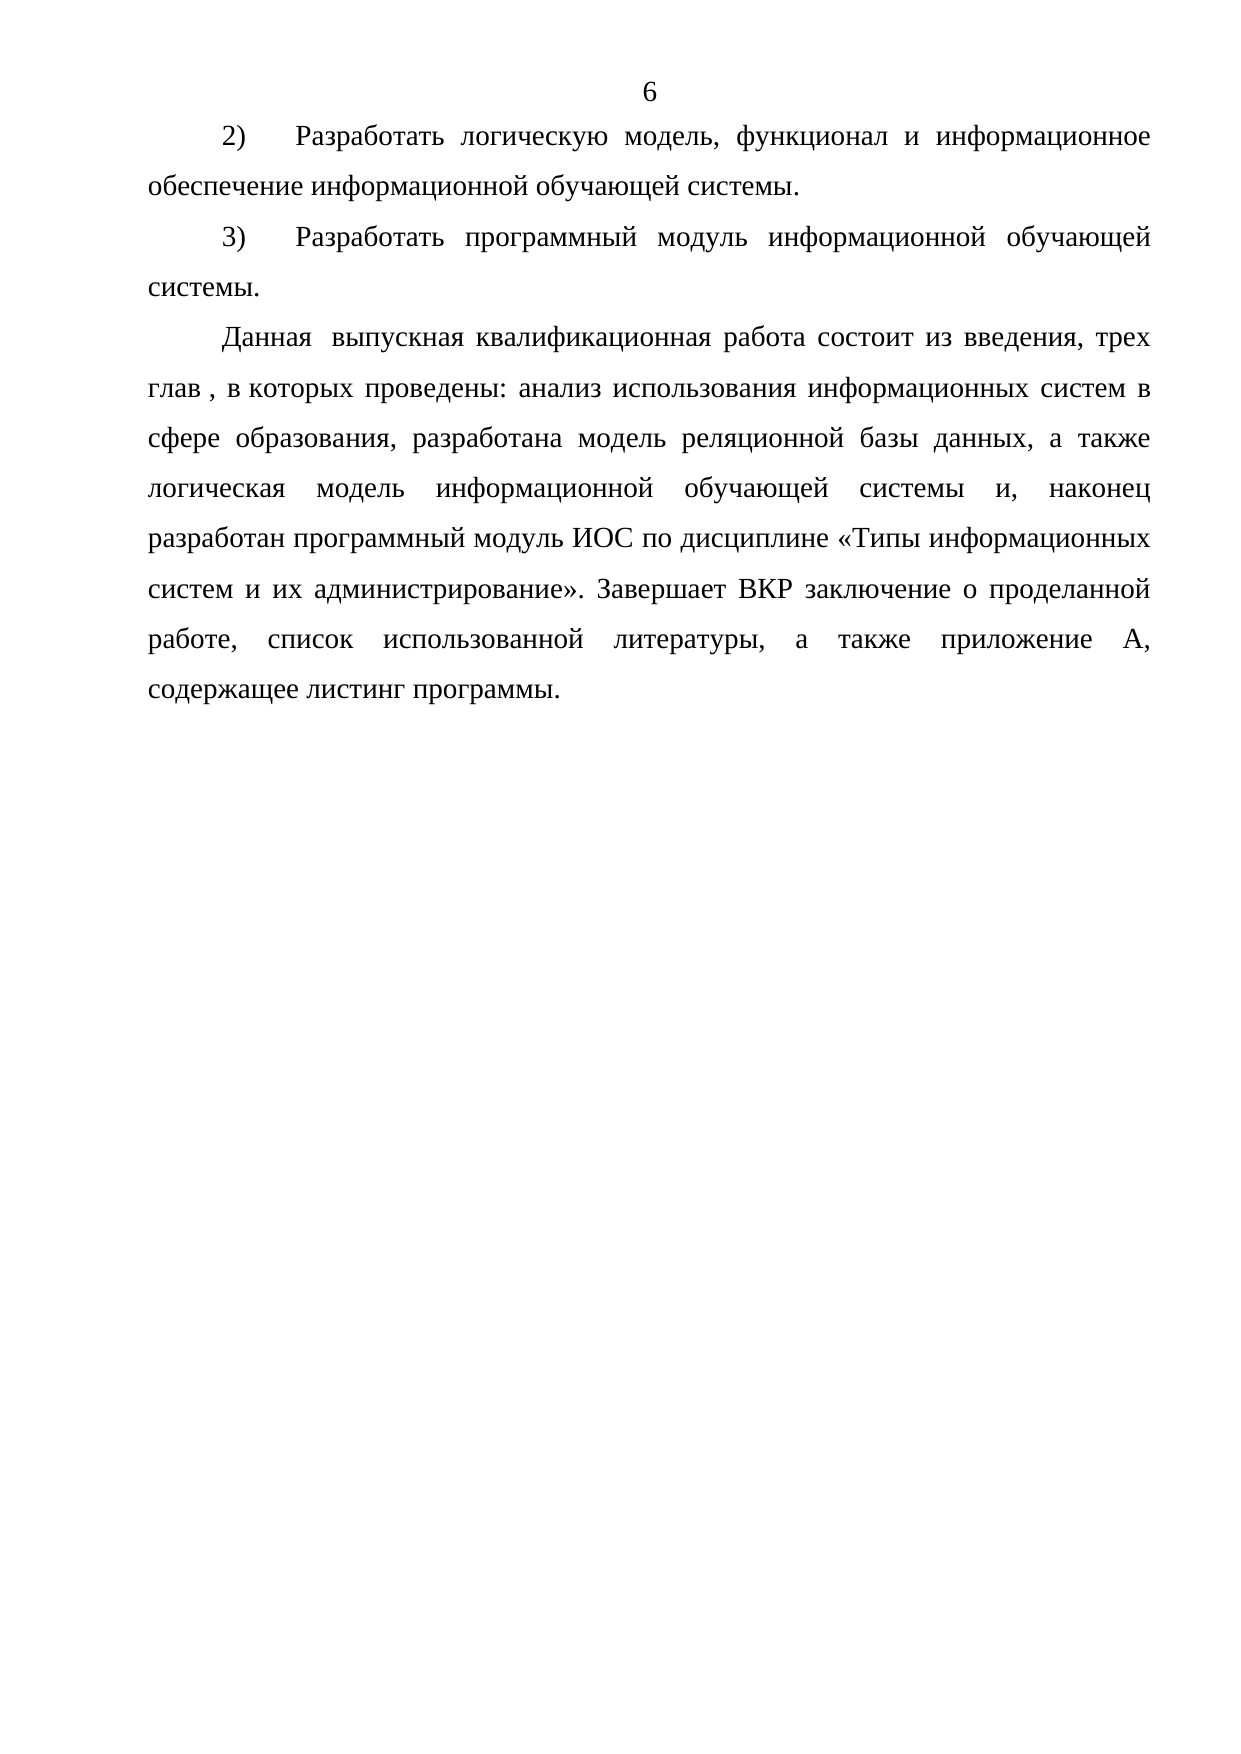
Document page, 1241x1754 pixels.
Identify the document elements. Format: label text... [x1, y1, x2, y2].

text Данная38 выпускная квалификационная работа состоит из введения, трех глав38, в17которых проведены: анализ использования информационных систем в сфере образования, разработана модель реляционной базы данных, а также логическая модель информационной обучающей системы и, наконец разработан программный модуль ИОС по дисциплине «Типы информационных систем и их администрирование». Завершает ВКР заключение о проделанной работе, список использованной литературы, а также приложение А, содержащее листинг программы. [148, 319, 1152, 705]
list Разработать программный модуль информационной обучающей системы. [148, 219, 1152, 303]
list Разработать логическую модель, функционал и информационное обеспечение информационной обучающей системы. [148, 118, 1152, 202]
